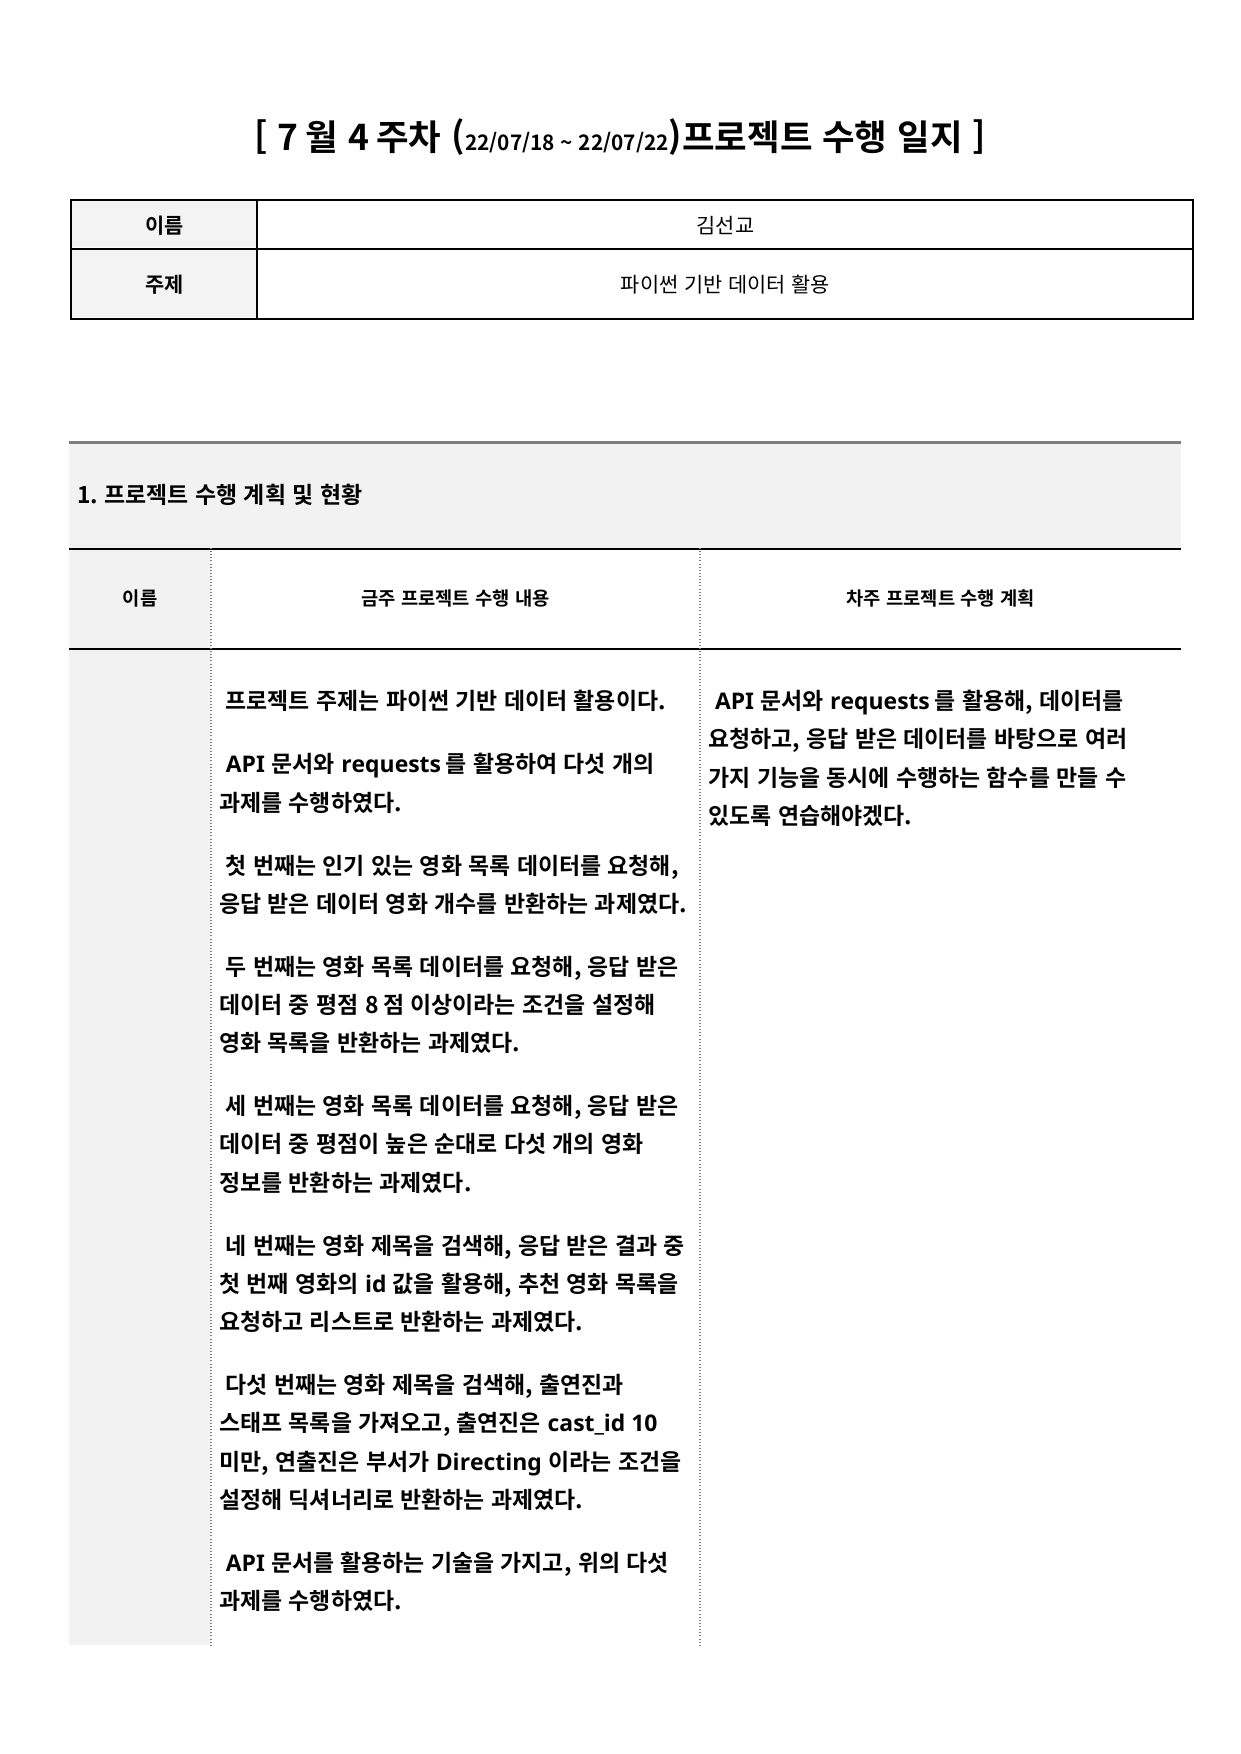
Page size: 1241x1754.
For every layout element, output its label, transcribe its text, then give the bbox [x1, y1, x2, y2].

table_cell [700, 650, 1181, 1645]
text [ 7월 4주차 (22/07/18 ~ 22/07/22)프로젝트 수행 일지 ] [59, 109, 1181, 160]
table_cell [211, 650, 700, 1645]
table_cell [69, 650, 211, 1645]
table_cell 파이썬 기반 데이터 활용 [258, 250, 1192, 317]
table_cell 차주 프로젝트 수행 계획 [700, 550, 1181, 648]
table_cell 이름 [69, 550, 211, 648]
table_header 이름 [72, 201, 256, 247]
table_cell 금주 프로젝트 수행 내용 [211, 550, 700, 648]
table_header 1. 프로젝트 수행 계획 및 현황 [69, 444, 1181, 548]
table_header 김선교 [258, 201, 1192, 247]
table_cell 주제 [72, 250, 256, 317]
